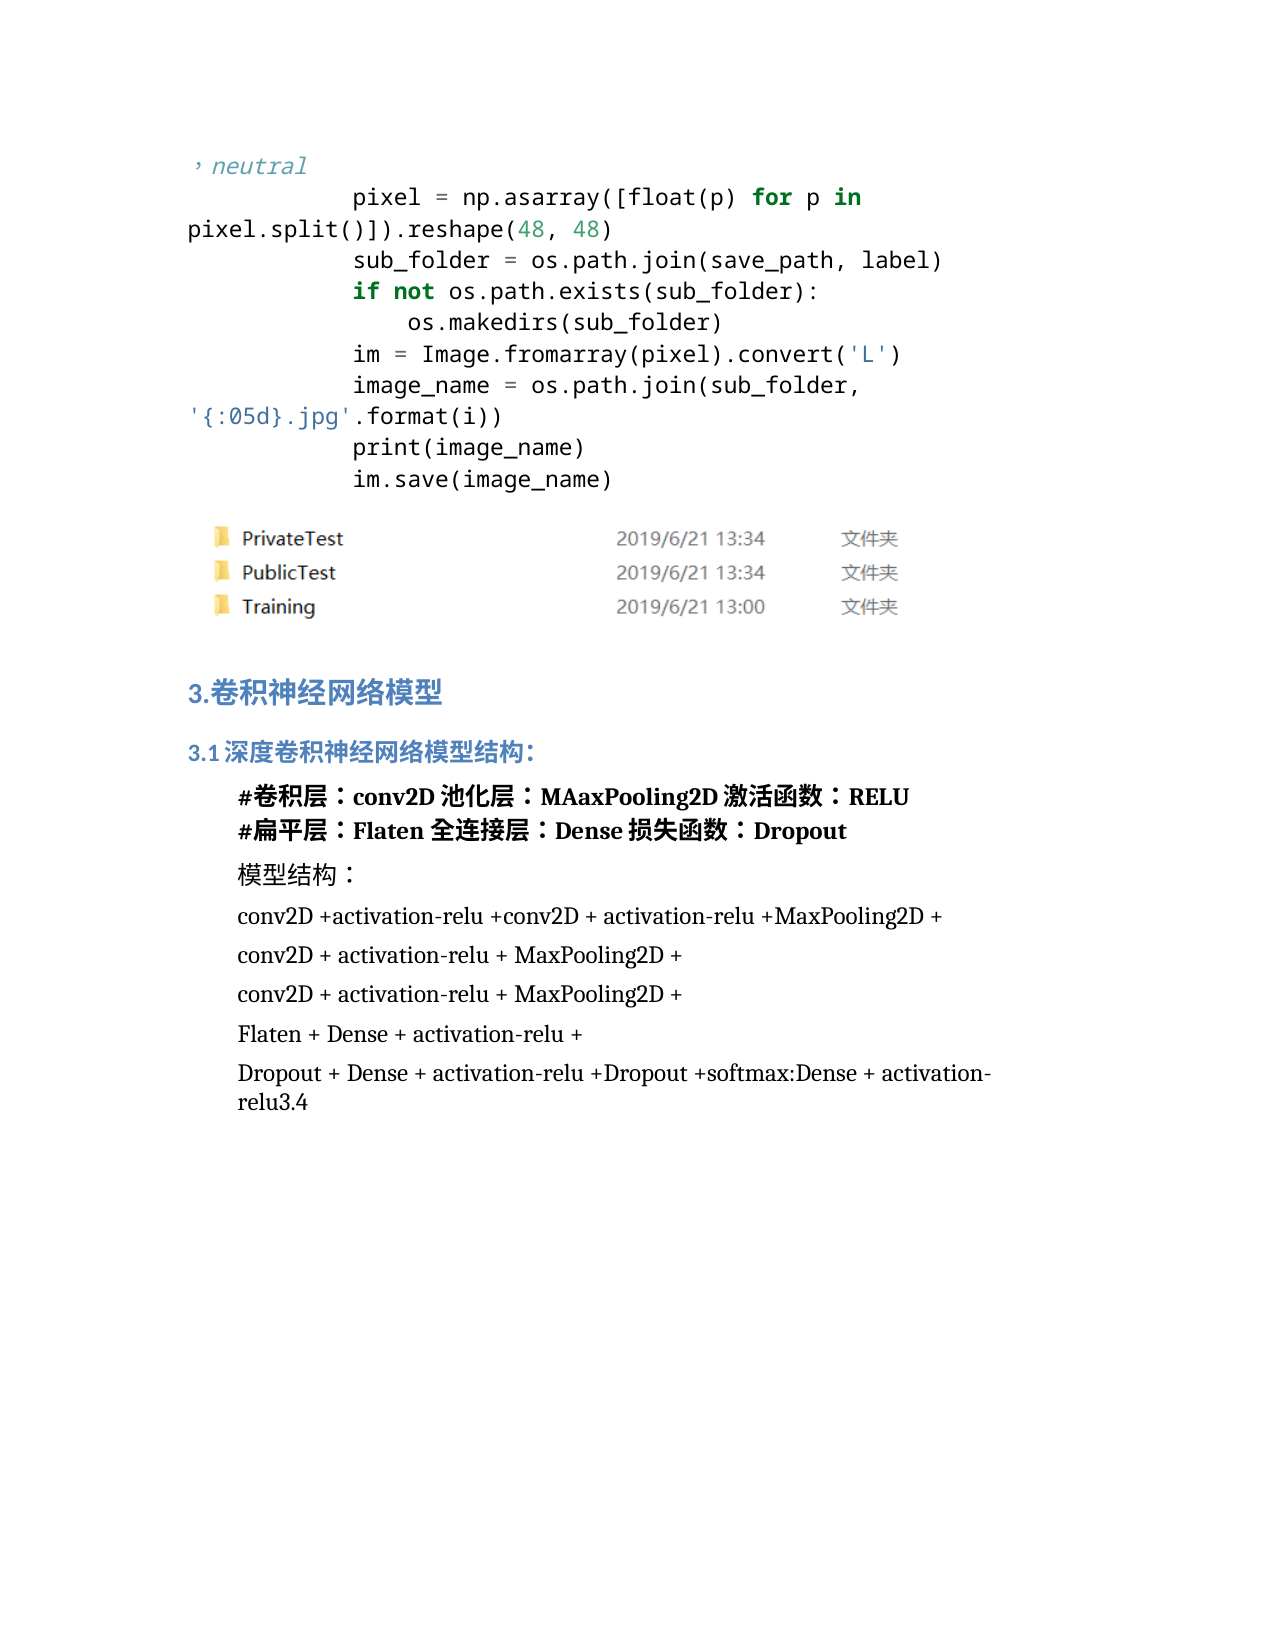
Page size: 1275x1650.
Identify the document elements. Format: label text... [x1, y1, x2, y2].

text conv2D + activation-relu + MaxPooling2D + [237, 980, 1037, 1009]
text conv2D +activation-relu +conv2D + activation-relu +MaxPooling2D + [237, 902, 1037, 931]
text 模型结构： [237, 857, 1037, 892]
text conv2D + activation-relu + MaxPooling2D + [237, 941, 1037, 970]
text Flaten + Dense + activation-relu + [237, 1019, 1037, 1048]
picture [187, 514, 968, 649]
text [187, 150, 1087, 494]
text Dropout + Dense + activation-relu +Dropout +softmax:Dense + activation-relu3.4 [237, 1059, 1037, 1116]
text #卷积层：conv2D 池化层：MAaxPooling2D 激活函数：RELU #扁平层：Flaten 全连接层：Dense 损失函数：Dropout [237, 779, 1037, 847]
subtitle 3.1深度卷积神经网络模型结构： [187, 732, 1087, 768]
subtitle 3.卷积神经网络模型 [187, 669, 1087, 711]
